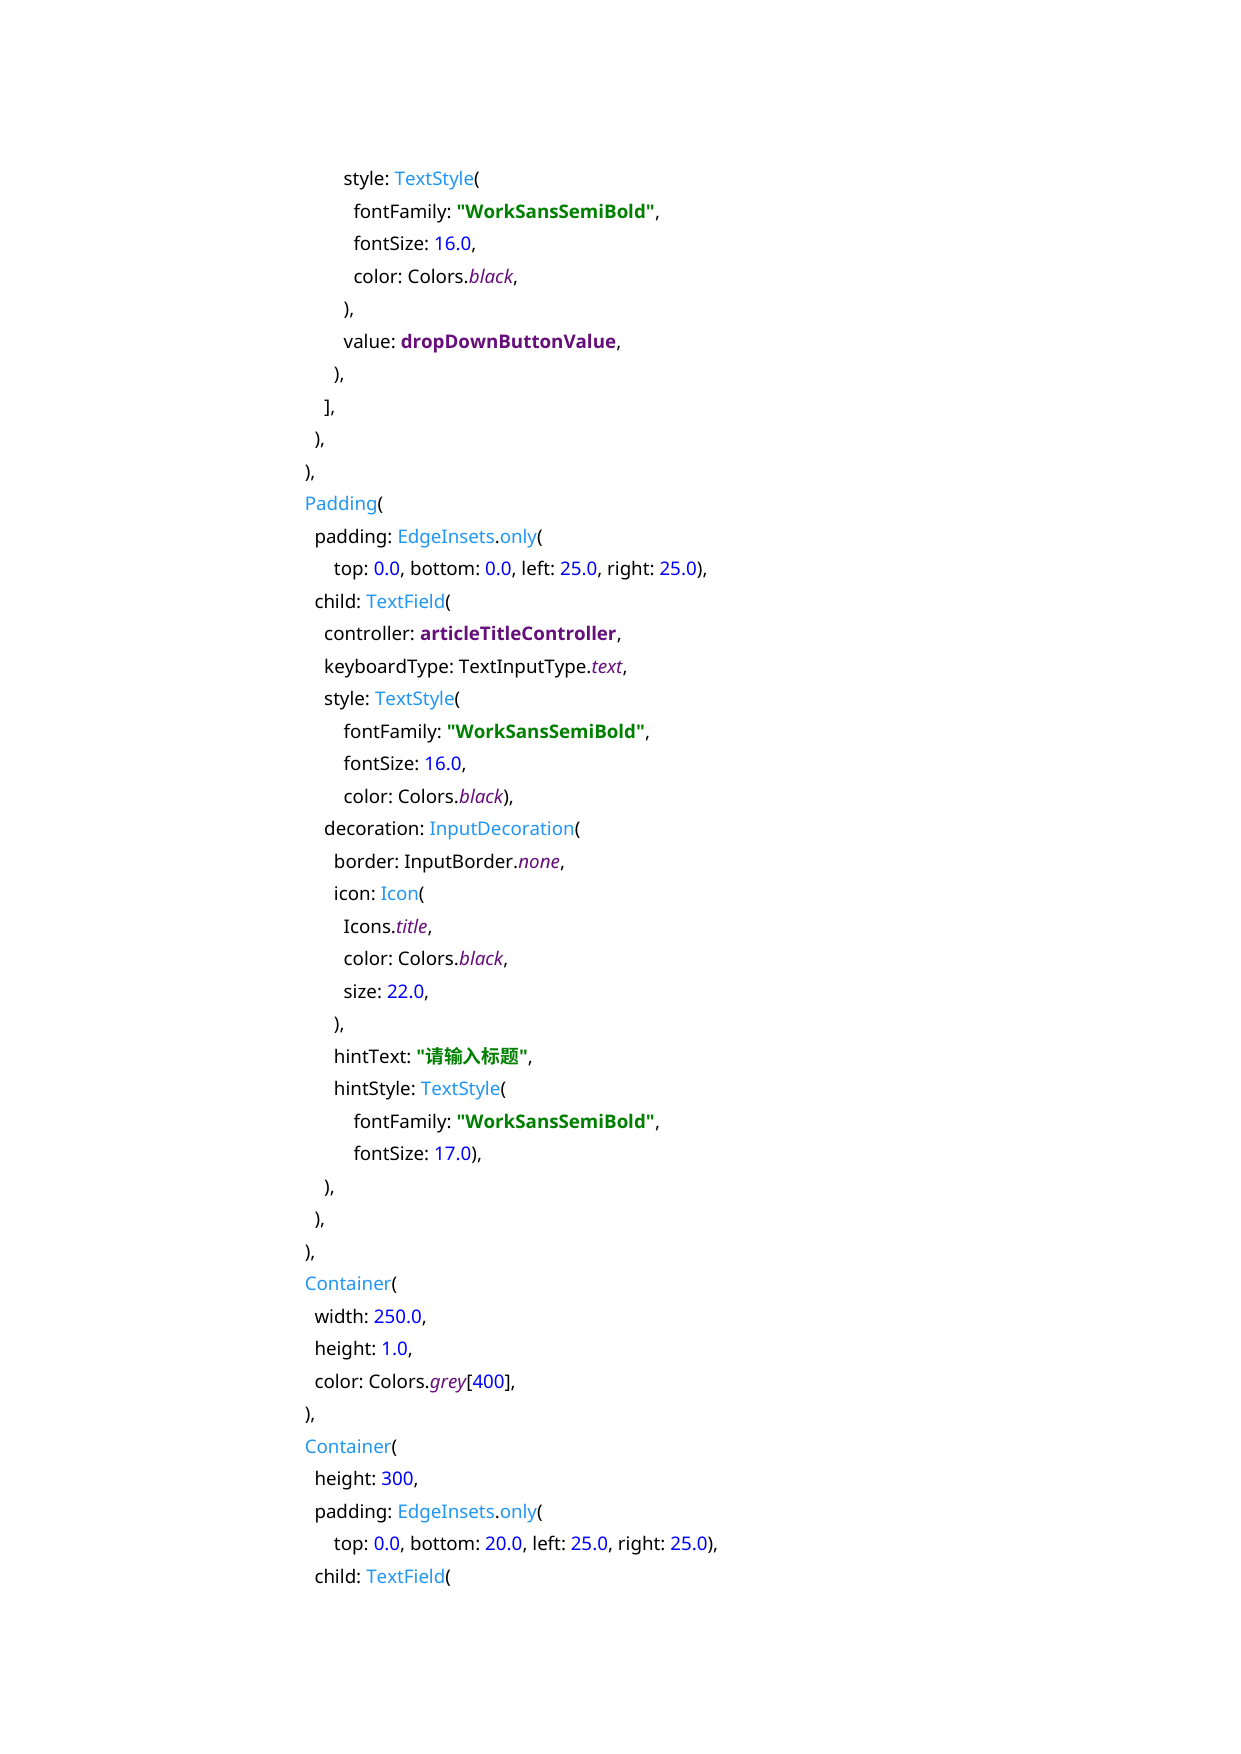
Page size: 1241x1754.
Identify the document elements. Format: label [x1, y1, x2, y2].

text [187, 162, 1053, 1592]
